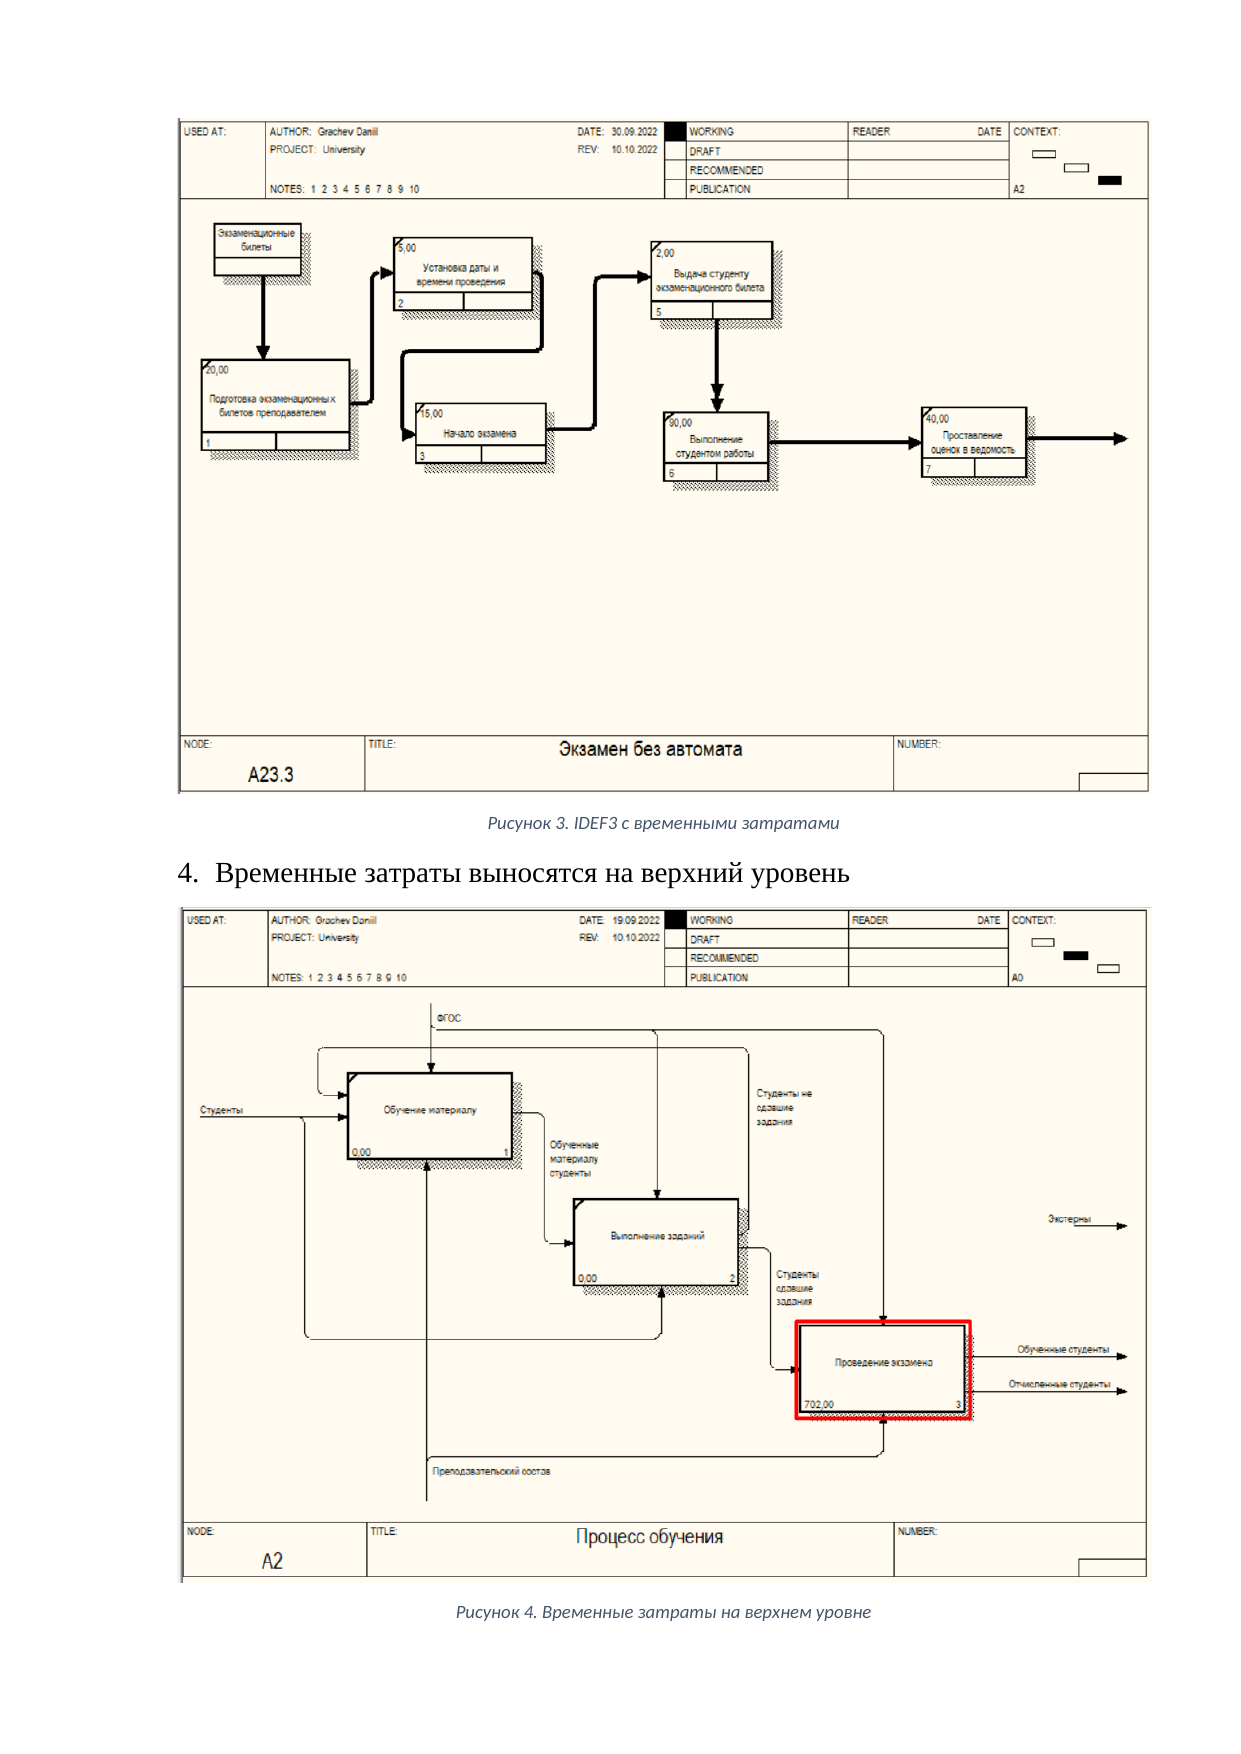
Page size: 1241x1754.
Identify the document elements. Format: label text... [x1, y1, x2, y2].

text Рисунок 4. Временные затраты на верхнем уровне [177, 1601, 1152, 1623]
picture [177, 118, 1152, 794]
list Временные затраты выносятся на верхний уровень [177, 855, 1152, 889]
picture [177, 907, 1152, 1583]
text Рисунок 3. IDEF3 с временными затратами [177, 811, 1152, 834]
